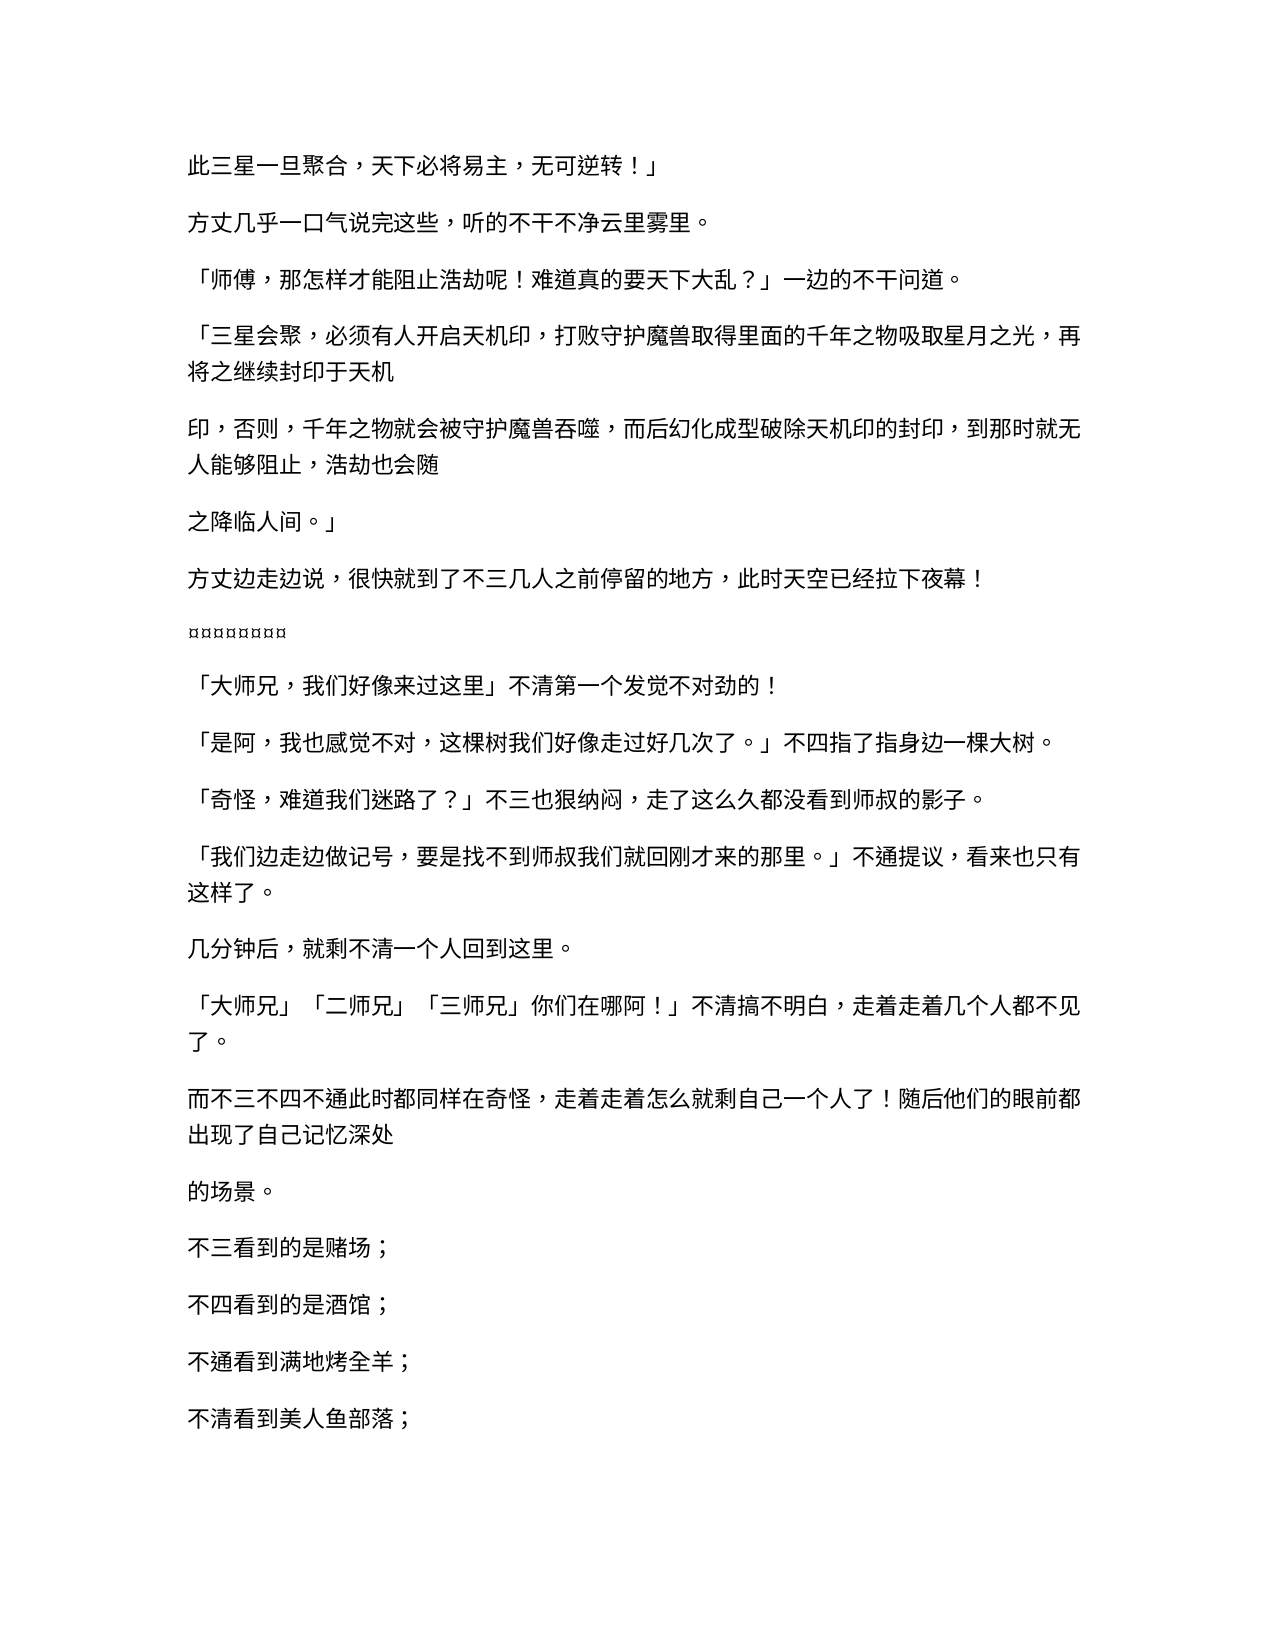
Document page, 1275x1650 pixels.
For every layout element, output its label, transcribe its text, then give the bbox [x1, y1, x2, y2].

text 而不三不四不通此时都同样在奇怪，走着走着怎么就剩自己一个人了！随后他们的眼前都出现了自己记忆深处 [187, 1083, 1087, 1150]
text 不清看到美人鱼部落； [187, 1403, 1087, 1434]
text 「大师兄，我们好像来过这里」不清第一个发觉不对劲的！ [187, 670, 1087, 702]
text 不通看到满地烤全羊； [187, 1346, 1087, 1377]
text 「是阿，我也感觉不对，这棵树我们好像走过好几次了。」不四指了指身边一棵大树。 [187, 727, 1087, 758]
text 方丈边走边说，很快就到了不三几人之前停留的地方，此时天空已经拉下夜幕！ [187, 562, 1087, 594]
text 方丈几乎一口气说完这些，听的不干不净云里雾里。 [187, 207, 1087, 238]
text 不四看到的是酒馆； [187, 1289, 1087, 1320]
text 「我们边走边做记号，要是找不到师叔我们就回刚才来的那里。」不通提议，看来也只有这样了。 [187, 841, 1087, 908]
text 「三星会聚，必须有人开启天机印，打败守护魔兽取得里面的千年之物吸取星月之光，再将之继续封印于天机 [187, 320, 1087, 387]
text 之降临人间。」 [187, 506, 1087, 537]
text ¤¤¤¤¤¤¤¤ [187, 619, 1087, 646]
text 此三星一旦聚合，天下必将易主，无可逆转！」 [187, 150, 1087, 181]
text 的场景。 [187, 1176, 1087, 1207]
text 几分钟后，就剩不清一个人回到这里。 [187, 933, 1087, 964]
text 不三看到的是赌场； [187, 1232, 1087, 1263]
text 「奇怪，难道我们迷路了？」不三也狠纳闷，走了这么久都没看到师叔的影子。 [187, 784, 1087, 815]
text 「大师兄」「二师兄」「三师兄」你们在哪阿！」不清搞不明白，走着走着几个人都不见了。 [187, 990, 1087, 1057]
text 印，否则，千年之物就会被守护魔兽吞噬，而后幻化成型破除天机印的封印，到那时就无人能够阻止，浩劫也会随 [187, 413, 1087, 480]
text 「师傅，那怎样才能阻止浩劫呢！难道真的要天下大乱？」一边的不干问道。 [187, 263, 1087, 295]
